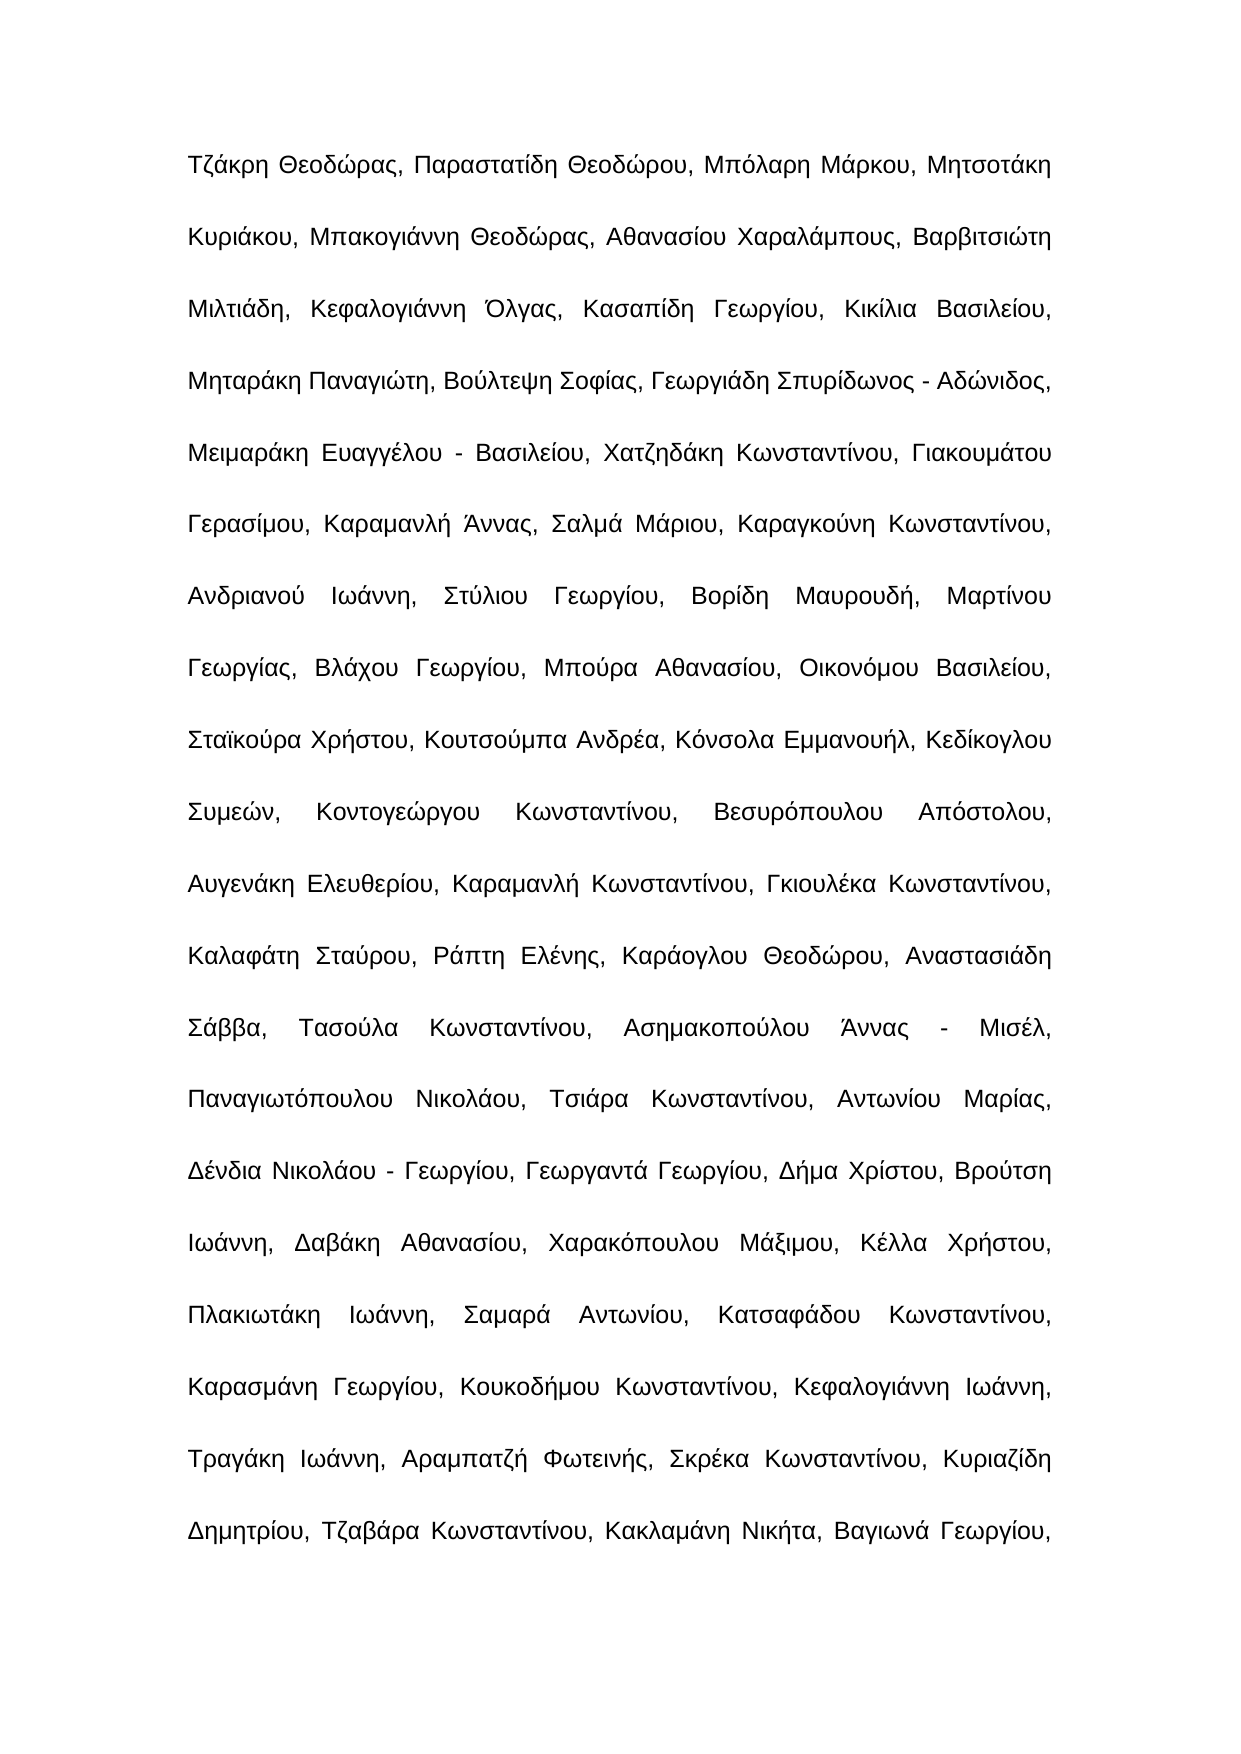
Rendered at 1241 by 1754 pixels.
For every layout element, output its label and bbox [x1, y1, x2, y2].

text [187, 150, 1053, 1544]
